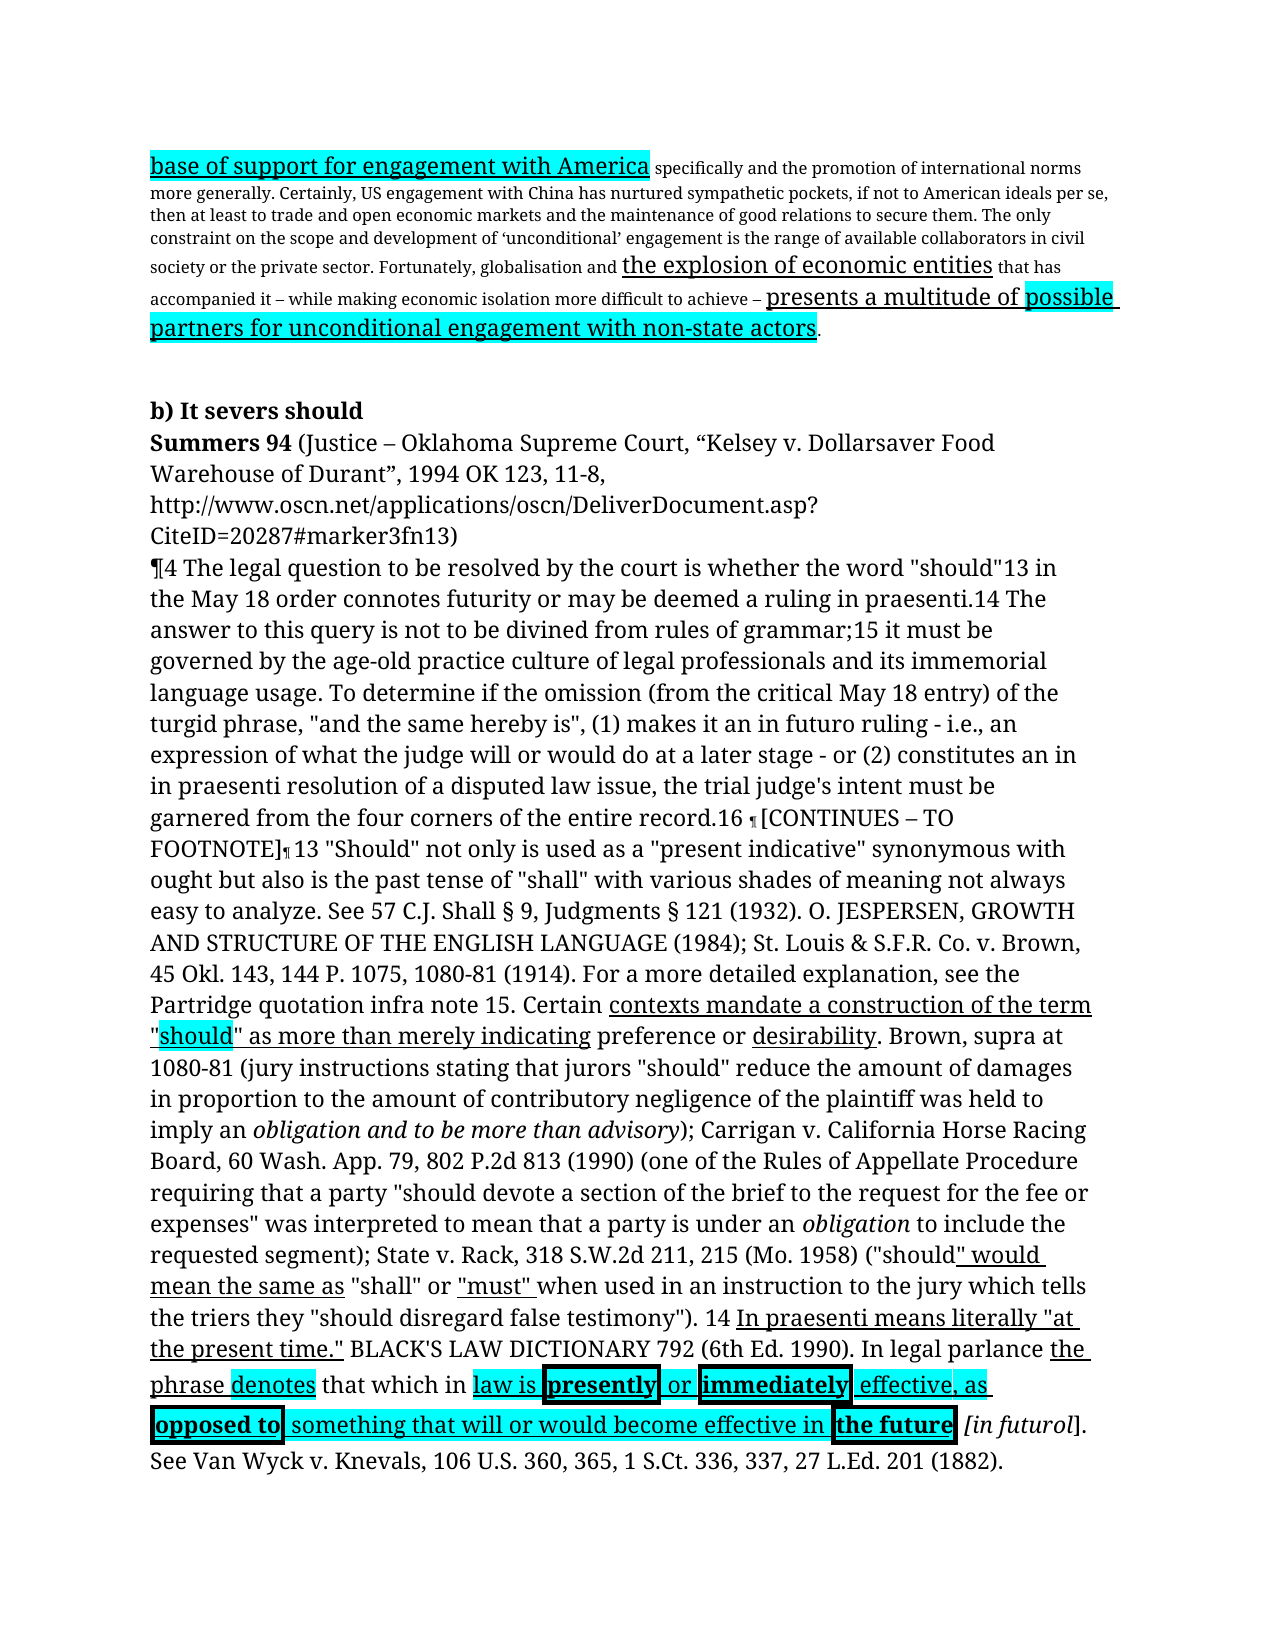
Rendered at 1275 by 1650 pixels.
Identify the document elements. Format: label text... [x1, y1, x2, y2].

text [150, 150, 1125, 343]
subtitle b) It severs should [150, 395, 1125, 426]
text Summers 94 (Justice – Oklahoma Supreme Court, “Kelsey v. Dollarsaver Food Warehouse of Durant”, 1994 OK 123, 11-8, http://www.oscn.net/applications/oscn/DeliverDocument.asp?CiteID=20287#marker3fn13) [150, 426, 1125, 551]
text ¶4 The legal question to be resolved by the court is whether the word "should"13 in the May 18 order connotes futurity or may be deemed a ruling in praesenti.14 The answer to this query is not to be divined from rules of grammar;15 it must be governed by the age-old practice culture of legal professionals and its immemorial language usage. To determine if the omission (from the critical May 18 entry) of the turgid phrase, "and the same hereby is", (1) makes it an in futuro ruling - i.e., an expression of what the judge will or would do at a later stage - or (2) constitutes an in in praesenti resolution of a disputed law issue, the trial judge's intent must be garnered from the four corners of the entire record.16 ¶ [CONTINUES – TO FOOTNOTE]¶ 13 "Should" not only is used as a "present indicative" synonymous with ought but also is the past tense of "shall" with various shades of meaning not always easy to analyze. See 57 C.J. Shall § 9, Judgments § 121 (1932). O. JESPERSEN, GROWTH AND STRUCTURE OF THE ENGLISH LANGUAGE (1984); St. Louis & S.F.R. Co. v. Brown, 45 Okl. 143, 144 P. 1075, 1080-81 (1914). For a more detailed explanation, see the Partridge quotation infra note 15. Certain contexts mandate a construction of the term "should" as more than merely indicating preference or desirability. Brown, supra at 1080-81 (jury instructions stating that jurors "should" reduce the amount of damages in proportion to the amount of contributory negligence of the plaintiff was held to imply an obligation and to be more than advisory); Carrigan v. California Horse Racing Board, 60 Wash. App. 79, 802 P.2d 813 (1990) (one of the Rules of Appellate Procedure requiring that a party "should devote a section of the brief to the request for the fee or expenses" was interpreted to mean that a party is under an obligation to include the requested segment); State v. Rack, 318 S.W.2d 211, 215 (Mo. 1958) ("should" would mean the same as "shall" or "must" when used in an instruction to the jury which tells the triers they "should disregard false testimony"). 14 In praesenti means literally "at the present time." BLACK'S LAW DICTIONARY 792 (6th Ed. 1990). In legal parlance the phrase denotes that which in law is presently or immediately effective, as opposed to something that will or would become effective in the future [in futurol]. See Van Wyck v. Knevals, 106 U.S. 360, 365, 1 S.Ct. 336, 337, 27 L.Ed. 201 (1882). [150, 551, 1095, 1476]
